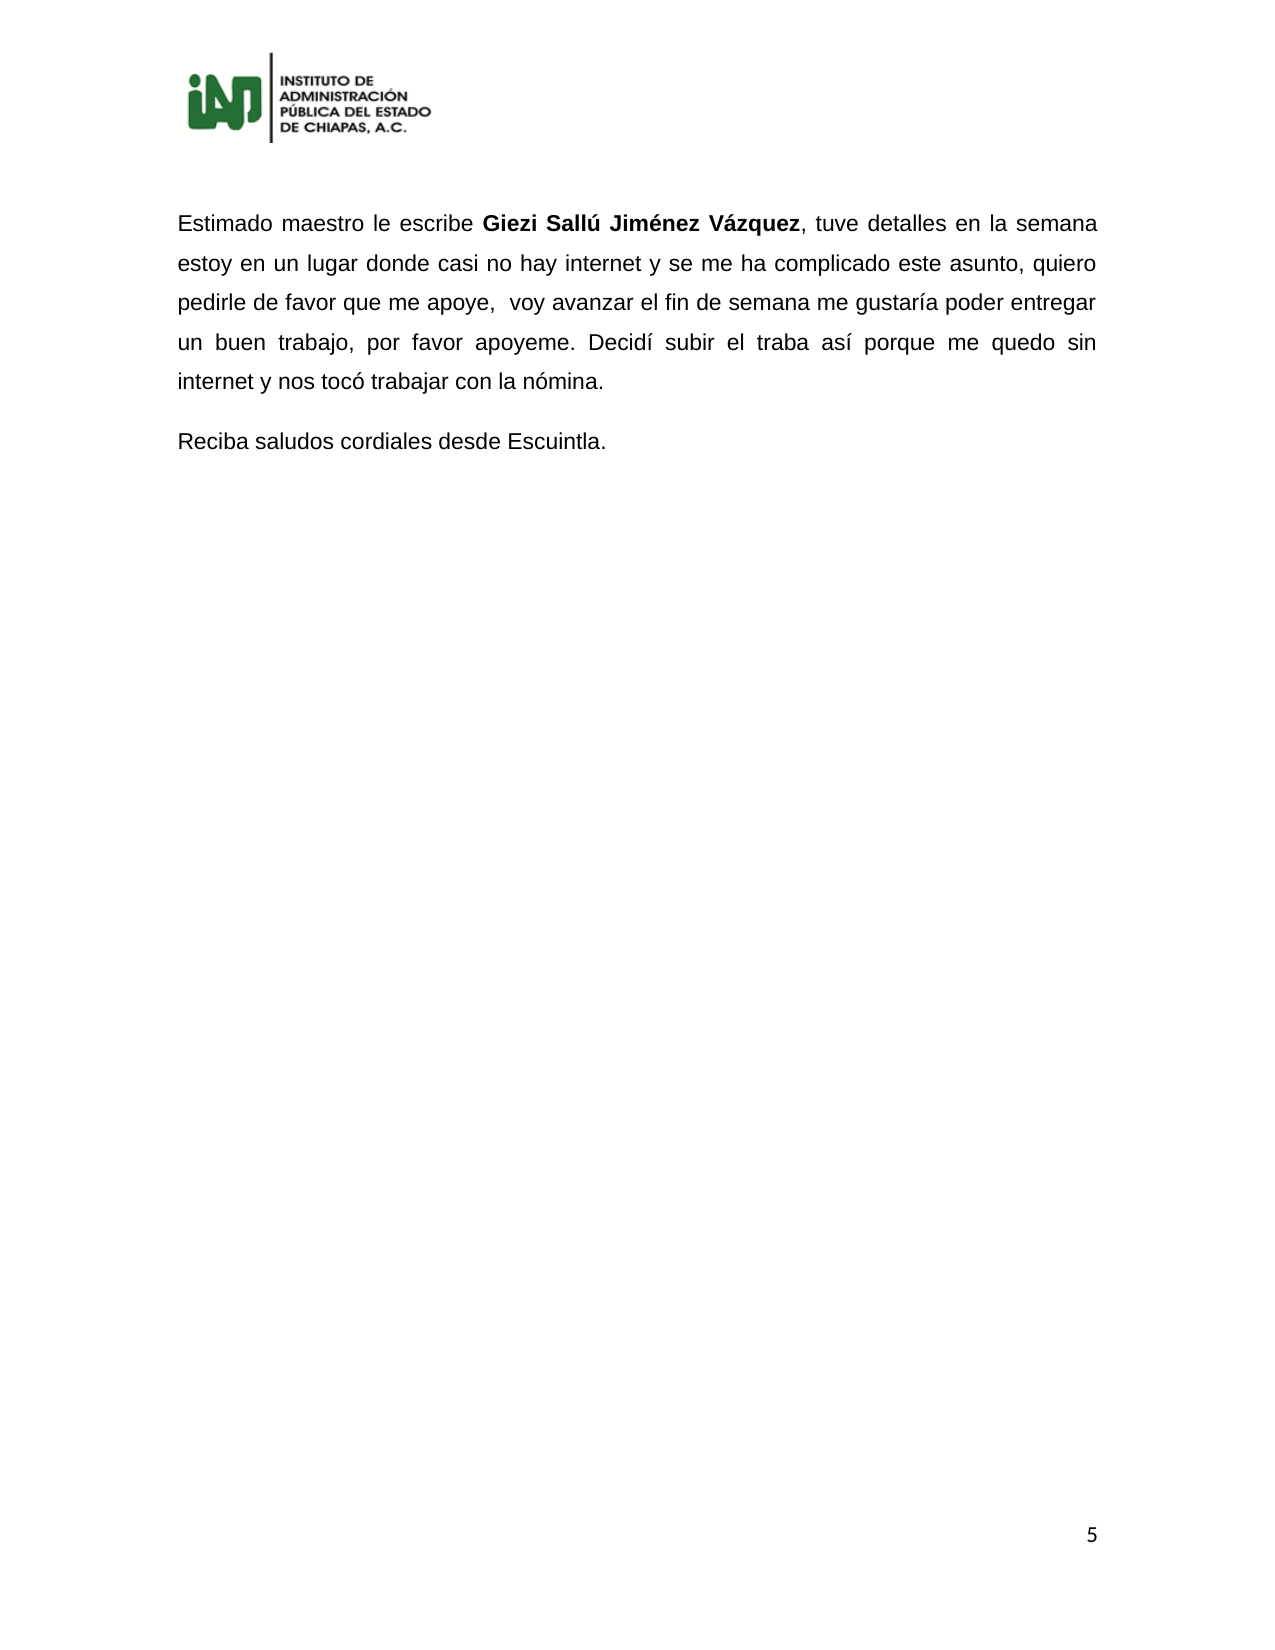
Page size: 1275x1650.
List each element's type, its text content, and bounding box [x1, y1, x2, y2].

picture [170, 48, 440, 143]
text Reciba saludos cordiales desde Escuintla. [177, 428, 1098, 454]
text Estimado maestro le escribe Giezi Sallú Jiménez Vázquez, tuve detalles en la semana estoy en un lugar donde casi no hay internet y se me ha complicado este asunto, quiero pedirle de favor que me apoye, voy avanzar el fin de semana me gustaría poder entregar un buen trabajo, por favor apoyeme. Decidí subir el traba así porque me quedo sin internet y nos tocó trabajar con la nómina. [177, 210, 1098, 394]
